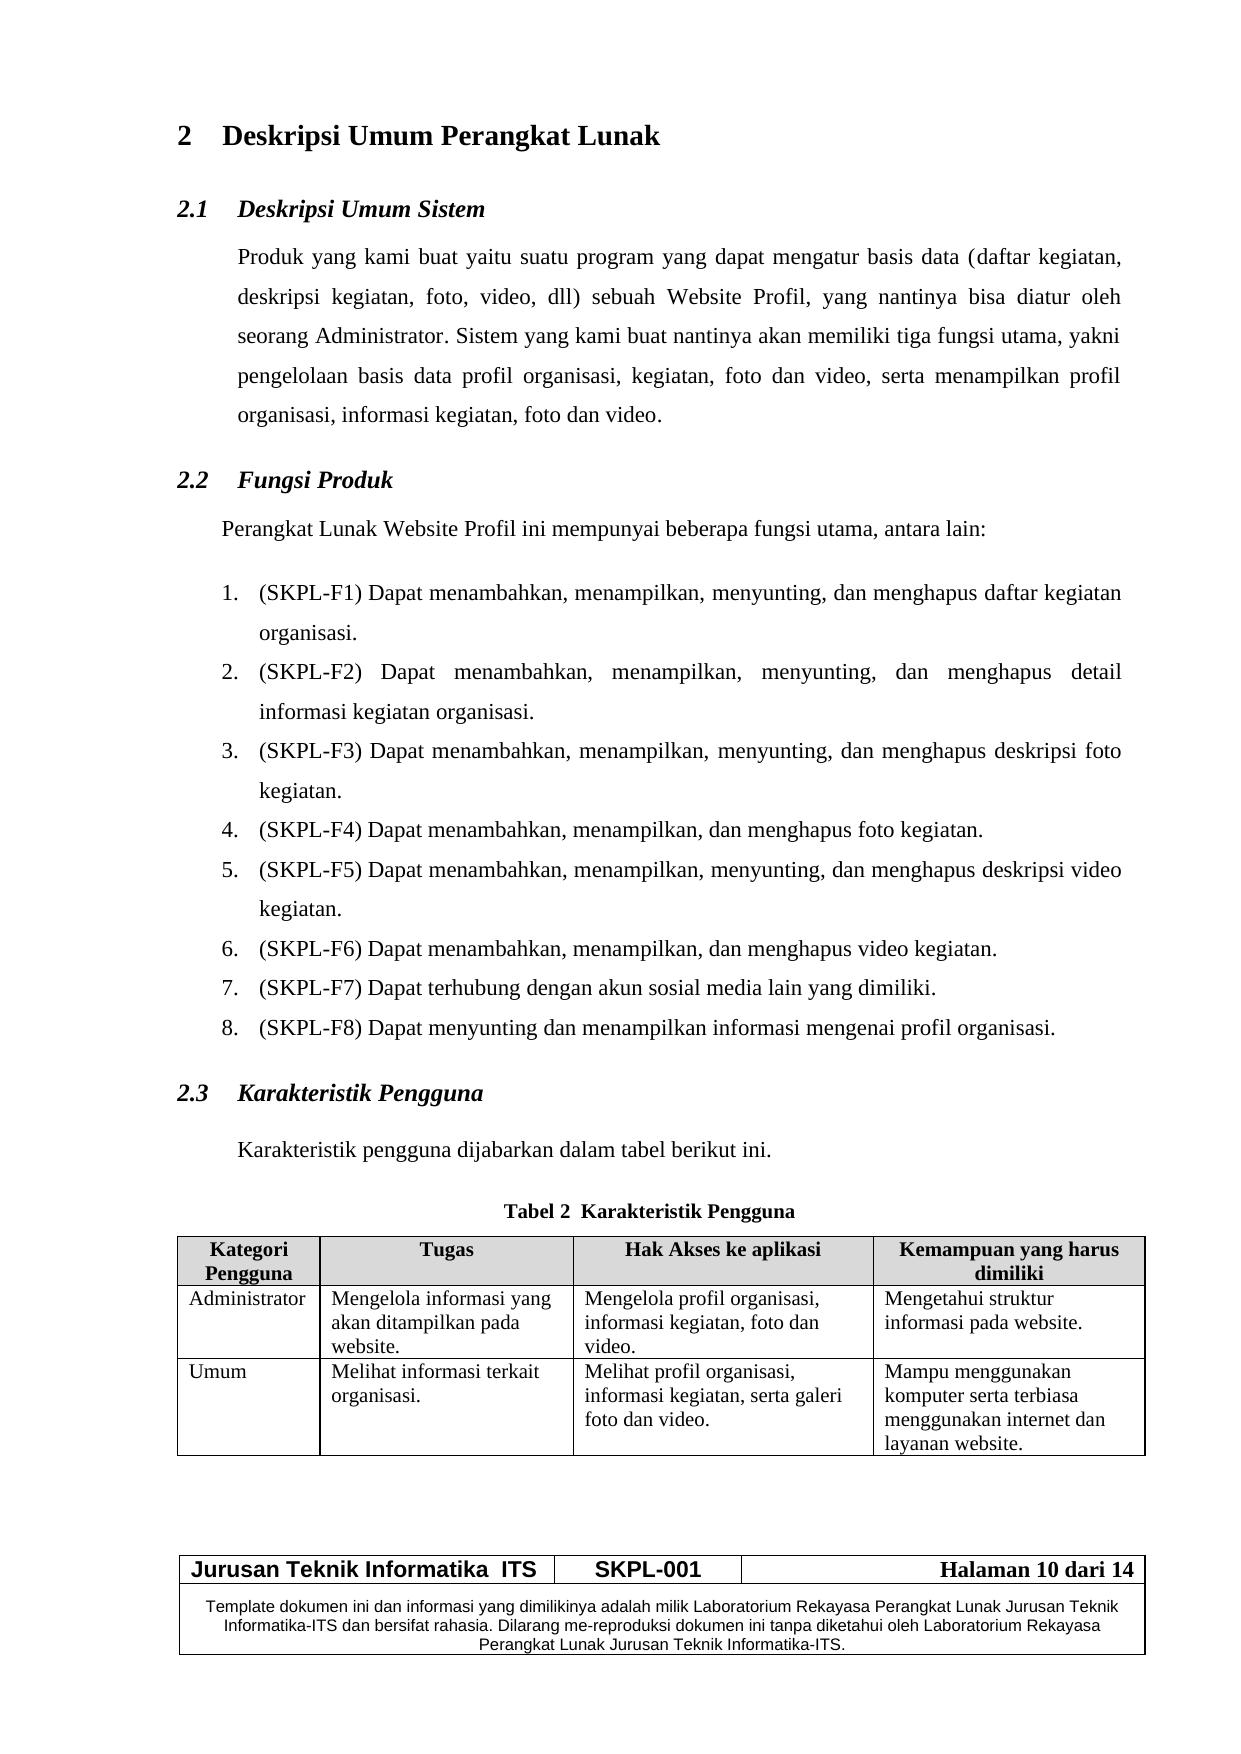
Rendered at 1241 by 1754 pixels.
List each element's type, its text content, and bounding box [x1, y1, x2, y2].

table_cell Melihat informasi terkait organisasi. [321, 1359, 573, 1455]
table_cell Mengelola informasi yang akan ditampilkan pada website. [321, 1286, 573, 1358]
list (SKPL-F7) Dapat terhubung dengan akun sosial media lain yang dimiliki. [221, 974, 1122, 1001]
table_cell Umum [178, 1359, 319, 1455]
text Perangkat Lunak Website Profil ini mempunyai beberapa fungsi utama, antara lain: [214, 515, 1122, 541]
list (SKPL-F8) Dapat menyunting dan menampilkan informasi mengenai profil organisasi. [221, 1014, 1122, 1040]
table_cell Mengelola profil organisasi, informasi kegiatan, foto dan video. [574, 1286, 873, 1358]
table_header Kemampuan yang harus dimiliki [874, 1237, 1144, 1285]
table_header Hak Akses ke aplikasi [574, 1237, 873, 1285]
list (SKPL-F5) Dapat menambahkan, menampilkan, menyunting, dan menghapus deskripsi video kegiatan. [221, 856, 1122, 922]
table_header Tugas [321, 1237, 573, 1285]
subtitle Deskripsi Umum Perangkat Lunak [177, 118, 1122, 152]
list (SKPL-F1) Dapat menambahkan, menampilkan, menyunting, dan menghapus daftar kegiatan organisasi. [221, 579, 1122, 645]
table_header Kategori Pengguna [178, 1237, 319, 1285]
text Tabel 2 Karakteristik Pengguna [177, 1199, 1122, 1223]
list (SKPL-F4) Dapat menambahkan, menampilkan, dan menghapus foto kegiatan. [221, 816, 1122, 843]
subtitle Deskripsi Umum Sistem [177, 194, 1122, 223]
text Produk yang kami buat yaitu suatu program yang dapat mengatur basis data (daftar kegiatan, deskripsi kegiatan, foto, video, dll) sebuah Website Profil, yang nantinya bisa diatur oleh seorang Administrator. Sistem yang kami buat nantinya akan memiliki tiga fungsi utama, yakni pengelolaan basis data profil organisasi, kegiatan, foto dan video, serta menampilkan profil organisasi, informasi kegiatan, foto dan video. [237, 243, 1122, 427]
table_cell Melihat profil organisasi, informasi kegiatan, serta galeri foto dan video. [574, 1359, 873, 1455]
table_cell Mampu menggunakan komputer serta terbiasa menggunakan internet dan layanan website. [874, 1359, 1144, 1455]
list (SKPL-F6) Dapat menambahkan, menampilkan, dan menghapus video kegiatan. [221, 935, 1122, 961]
table_cell Mengetahui struktur informasi pada website. [874, 1286, 1144, 1358]
subtitle Karakteristik Pengguna [177, 1078, 1122, 1107]
subtitle Fungsi Produk [177, 466, 1122, 494]
text Karakteristik pengguna dijabarkan dalam tabel berikut ini. [237, 1136, 1122, 1162]
table_cell Administrator [178, 1286, 319, 1358]
list (SKPL-F3) Dapat menambahkan, menampilkan, menyunting, dan menghapus deskripsi foto kegiatan. [221, 737, 1122, 803]
list (SKPL-F2) Dapat menambahkan, menampilkan, menyunting, dan menghapus detail informasi kegiatan organisasi. [221, 658, 1122, 724]
